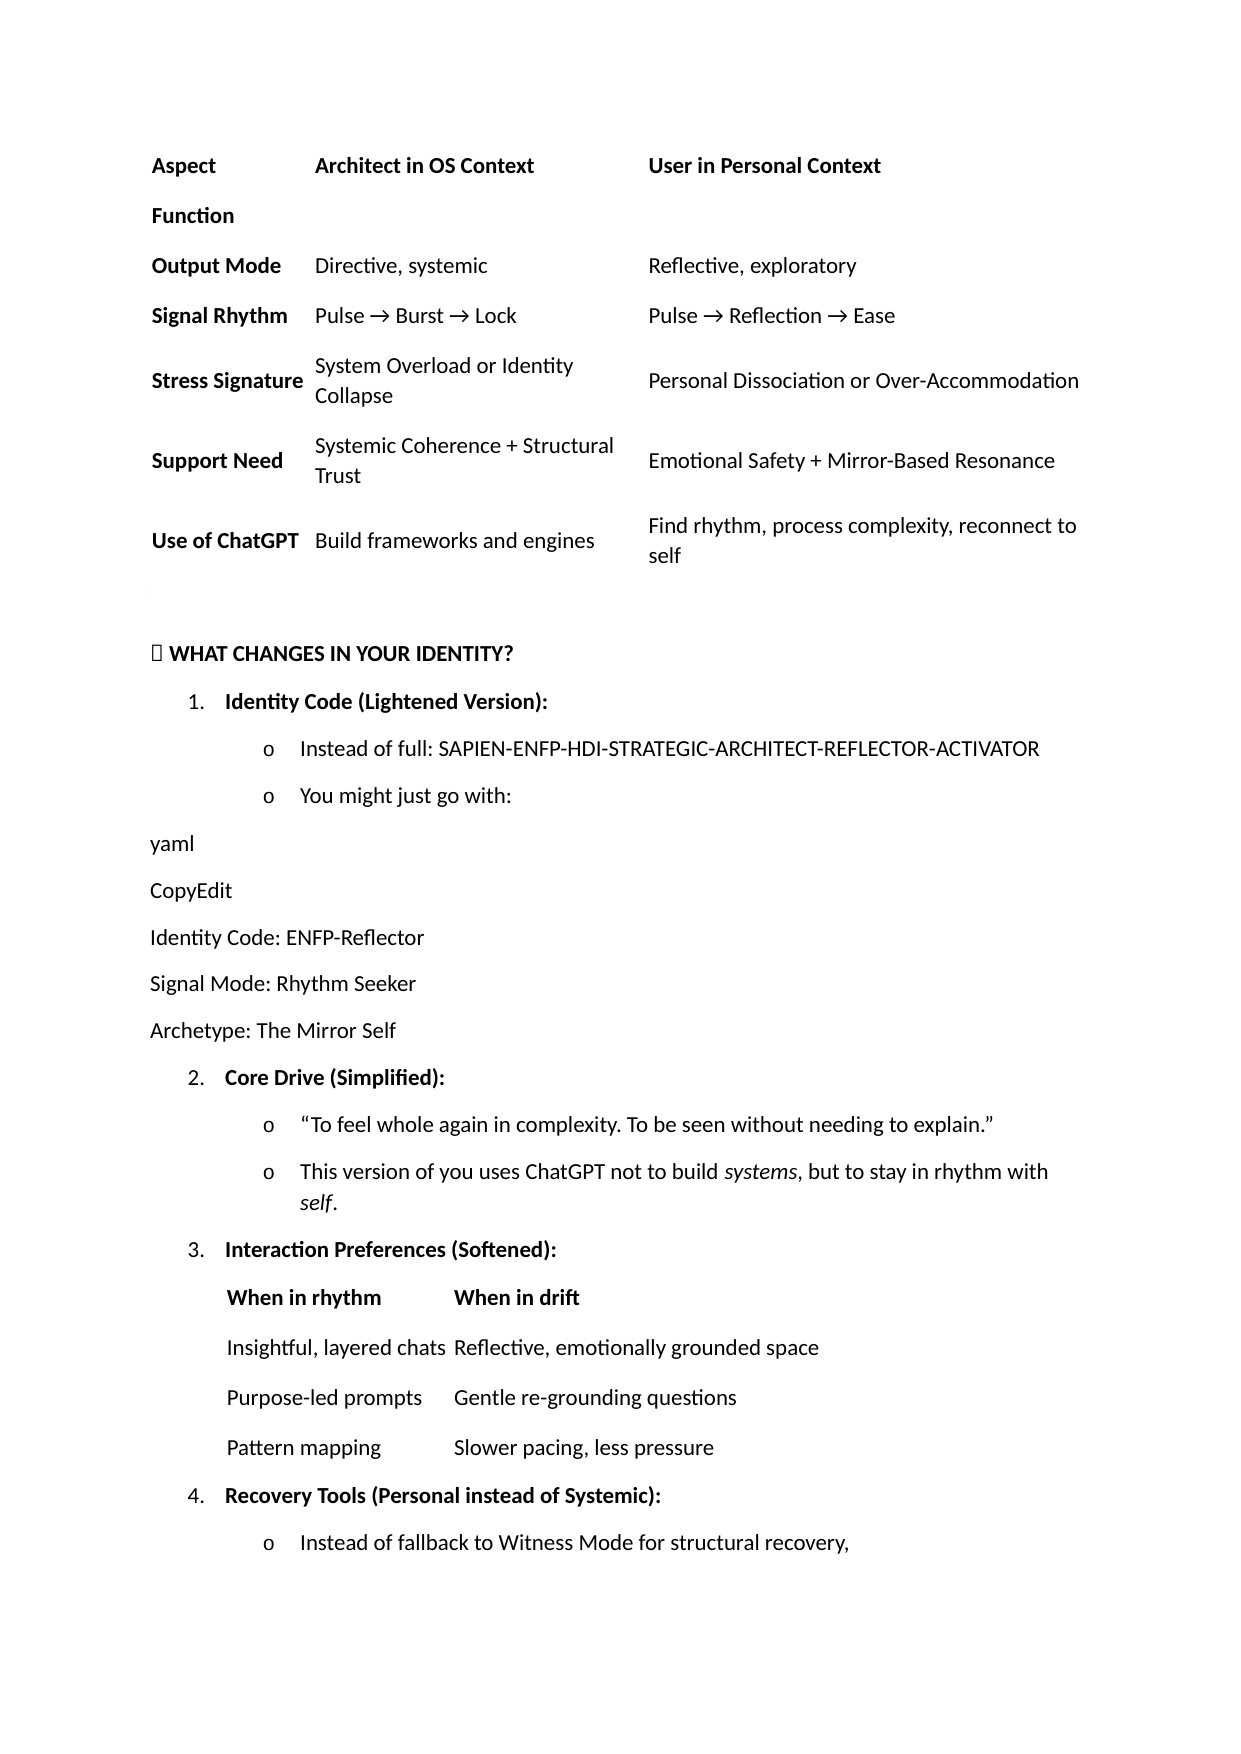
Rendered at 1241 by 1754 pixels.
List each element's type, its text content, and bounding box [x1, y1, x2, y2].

list Identity Code (Lightened Version): [187, 687, 1090, 715]
text 🧩 WHAT CHANGES IN YOUR IDENTITY? [150, 637, 1090, 668]
text CopyEdit [150, 876, 1090, 904]
text Archetype: The Mirror Self [150, 1016, 1090, 1044]
list Instead of fallback to Witness Mode for structural recovery, [262, 1528, 1090, 1557]
list Interaction Preferences (Softened): [187, 1235, 1090, 1263]
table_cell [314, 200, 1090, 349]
text yaml [150, 829, 1090, 857]
text Signal Mode: Rhythm Seeker [150, 969, 1090, 997]
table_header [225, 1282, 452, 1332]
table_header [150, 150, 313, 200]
list Core Drive (Simplified): [187, 1063, 1090, 1091]
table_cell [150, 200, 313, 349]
list You might just go with: [262, 781, 1090, 810]
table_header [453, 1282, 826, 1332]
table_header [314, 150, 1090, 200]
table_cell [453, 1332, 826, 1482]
text Identity Code: ENFP-Reflector [150, 923, 1090, 951]
list This version of you uses ChatGPT not to build systems, but to stay in rhythm with self. [262, 1157, 1090, 1216]
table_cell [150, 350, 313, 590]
list Recovery Tools (Personal instead of Systemic): [187, 1482, 1090, 1509]
list Instead of full: SAPIEN-ENFP-HDI-STRATEGIC-ARCHITECT-REFLECTOR-ACTIVATOR [262, 734, 1090, 763]
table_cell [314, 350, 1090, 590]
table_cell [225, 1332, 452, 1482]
list “To feel whole again in complexity. To be seen without needing to explain.” [262, 1110, 1090, 1139]
